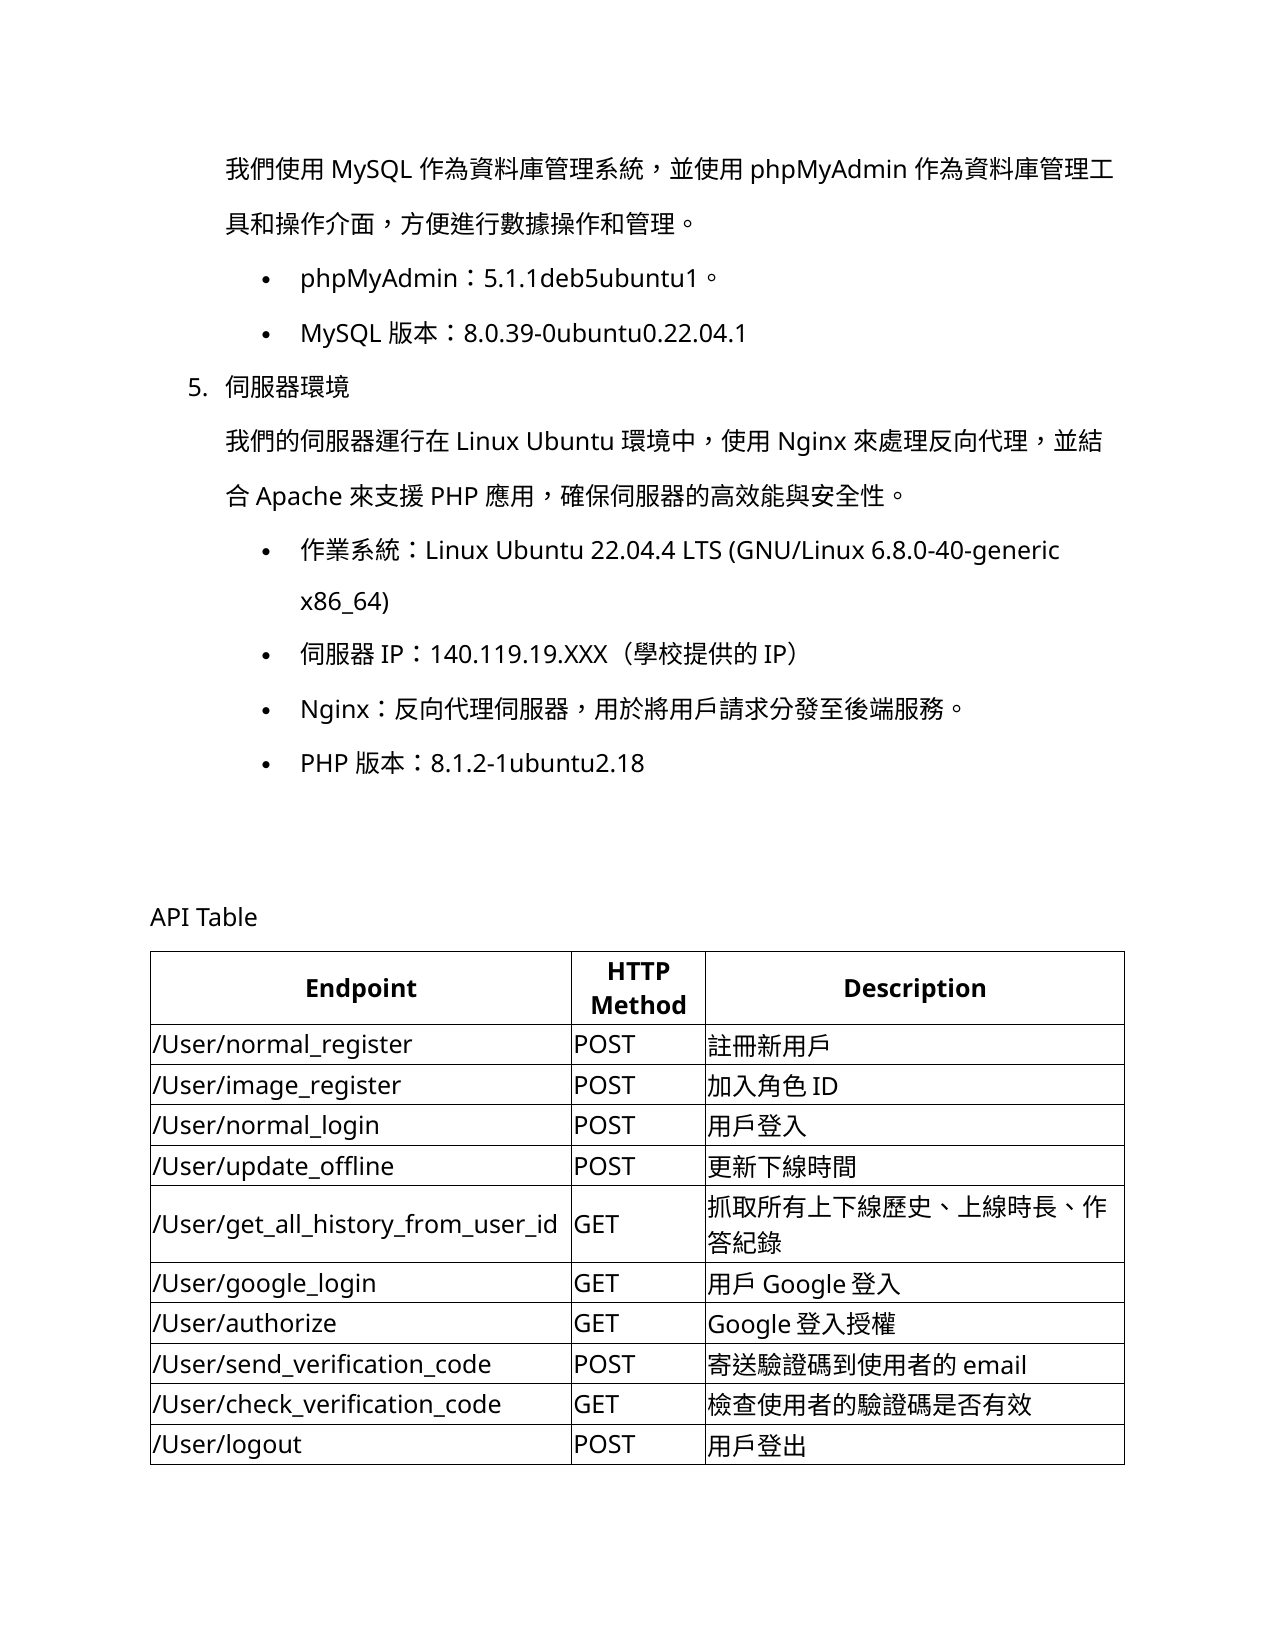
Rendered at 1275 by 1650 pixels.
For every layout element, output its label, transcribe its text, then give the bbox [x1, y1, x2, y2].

table_cell 抓取所有上下線歷史、上線時長、作答紀錄 [706, 1186, 1124, 1262]
table_cell /User/logout [151, 1425, 571, 1464]
table_cell /User/send_verification_code [151, 1344, 571, 1383]
table_cell /User/authorize [151, 1303, 571, 1343]
table_cell /User/normal_register [151, 1025, 571, 1064]
text API Table [150, 900, 1125, 934]
list 作業系統：Linux Ubuntu 22.04.4 LTS (GNU/Linux 6.8.0-40-generic x86_64) [262, 531, 1125, 618]
table_cell 用戶登入 [706, 1105, 1124, 1145]
table_cell GET [572, 1186, 705, 1262]
text 我們的伺服器運行在 Linux Ubuntu 環境中，使用 Nginx 來處理反向代理，並結合 Apache 來支援 PHP 應用，確保伺服器的高效能與安全性。 [225, 422, 1125, 512]
table_cell POST [572, 1105, 705, 1145]
table_cell /User/check_verification_code [151, 1384, 571, 1423]
table_cell 用戶Google登入 [706, 1263, 1124, 1302]
table_cell GET [572, 1384, 705, 1423]
list Nginx：反向代理伺服器，用於將用戶請求分發至後端服務。 [262, 689, 1125, 726]
text 我們使用 MySQL 作為資料庫管理系統，並使用 phpMyAdmin 作為資料庫管理工具和操作介面，方便進行數據操作和管理。 [225, 150, 1125, 241]
table_cell 用戶登出 [706, 1425, 1124, 1464]
table_cell GET [572, 1263, 705, 1302]
table_header HTTP Method [572, 952, 705, 1023]
list PHP 版本：8.1.2-1ubuntu2.18 [262, 744, 1125, 780]
table_header Endpoint [151, 952, 571, 1023]
list phpMyAdmin：5.1.1deb5ubuntu1。 [262, 259, 1125, 295]
table_cell POST [572, 1065, 705, 1104]
table_cell /User/update_offline [151, 1146, 571, 1185]
table_cell /User/get_all_history_from_user_id [151, 1186, 571, 1262]
table_cell 註冊新用戶 [706, 1025, 1124, 1064]
table_cell POST [572, 1425, 705, 1464]
table_header Description [706, 952, 1124, 1023]
table_cell POST [572, 1146, 705, 1185]
table_cell POST [572, 1025, 705, 1064]
table_cell GET [572, 1303, 705, 1343]
table_cell Google登入授權 [706, 1303, 1124, 1343]
table_cell 加入角色ID [706, 1065, 1124, 1104]
table_cell 檢查使用者的驗證碼是否有效 [706, 1384, 1124, 1423]
table_cell /User/image_register [151, 1065, 571, 1104]
list MySQL 版本：8.0.39-0ubuntu0.22.04.1 [262, 313, 1125, 349]
table_cell /User/normal_login [151, 1105, 571, 1145]
table_cell 寄送驗證碼到使用者的 email [706, 1344, 1124, 1383]
list 伺服器環境 [187, 367, 1125, 404]
table_cell 更新下線時間 [706, 1146, 1124, 1185]
table_cell /User/google_login [151, 1263, 571, 1302]
list 伺服器 IP：140.119.19.XXX（學校提供的 IP） [262, 635, 1125, 671]
table_cell POST [572, 1344, 705, 1383]
